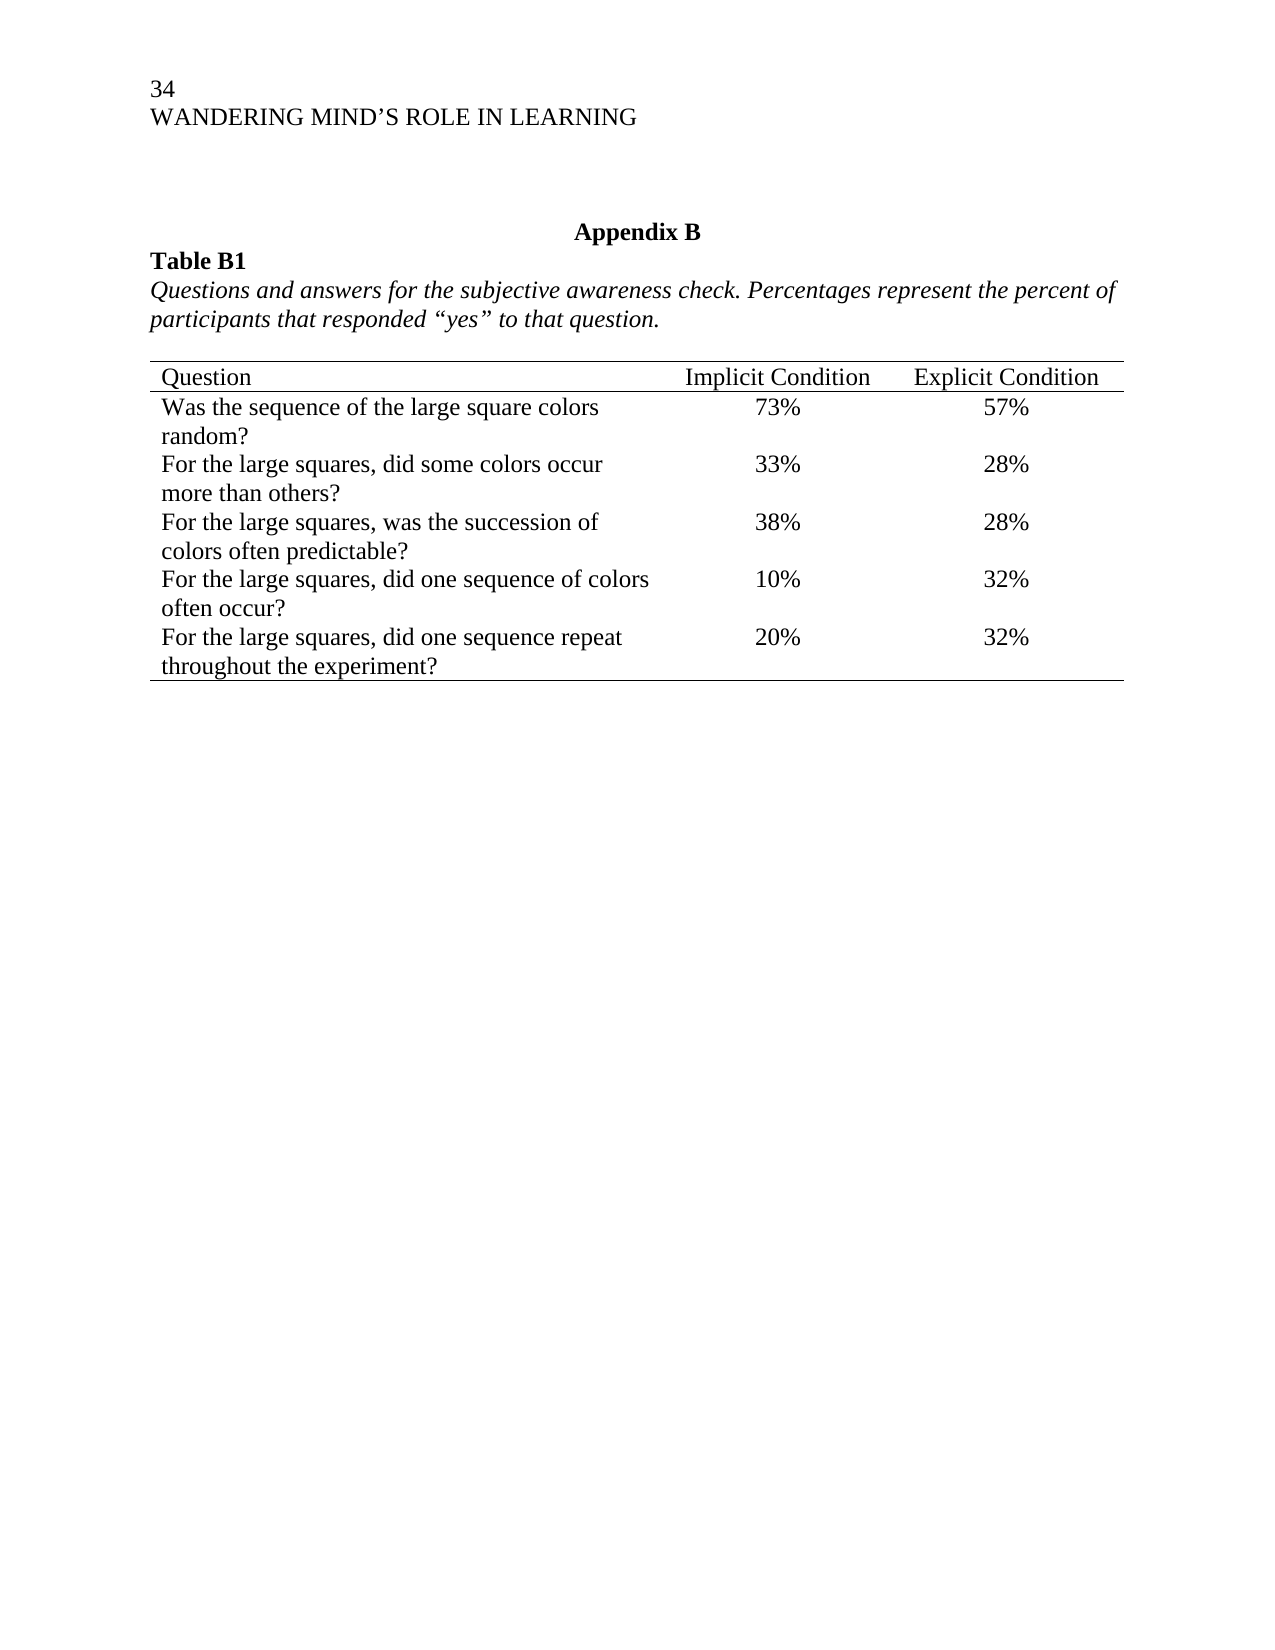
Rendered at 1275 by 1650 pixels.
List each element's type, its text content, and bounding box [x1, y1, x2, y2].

text Appendix B [150, 217, 1125, 246]
table_cell For the large squares, did one sequence repeat throughout the experiment? [150, 622, 667, 679]
table_cell 33% [667, 450, 888, 507]
table_cell 32% [888, 565, 1124, 622]
table_cell 28% [888, 450, 1124, 507]
table_cell For the large squares, was the succession of colors often predictable? [150, 507, 667, 564]
table_cell For the large squares, did one sequence of colors often occur? [150, 565, 667, 622]
table_cell 28% [888, 507, 1124, 564]
text Questions and answers for the subjective awareness check. Percentages represent the percent of participants that responded “yes” to that question. [150, 275, 1125, 332]
table_cell For the large squares, did some colors occur more than others? [150, 450, 667, 507]
table_cell 73% [667, 392, 888, 449]
table_cell 10% [667, 565, 888, 622]
table_cell 32% [888, 622, 1124, 679]
table_header Implicit Condition [667, 362, 888, 391]
table_cell 20% [667, 622, 888, 679]
table_cell 38% [667, 507, 888, 564]
table_cell Was the sequence of the large square colors random? [150, 392, 667, 449]
table_header Question [150, 362, 667, 391]
table_header Explicit Condition [888, 362, 1124, 391]
table_cell 57% [888, 392, 1124, 449]
text Table B1 [150, 246, 1125, 275]
